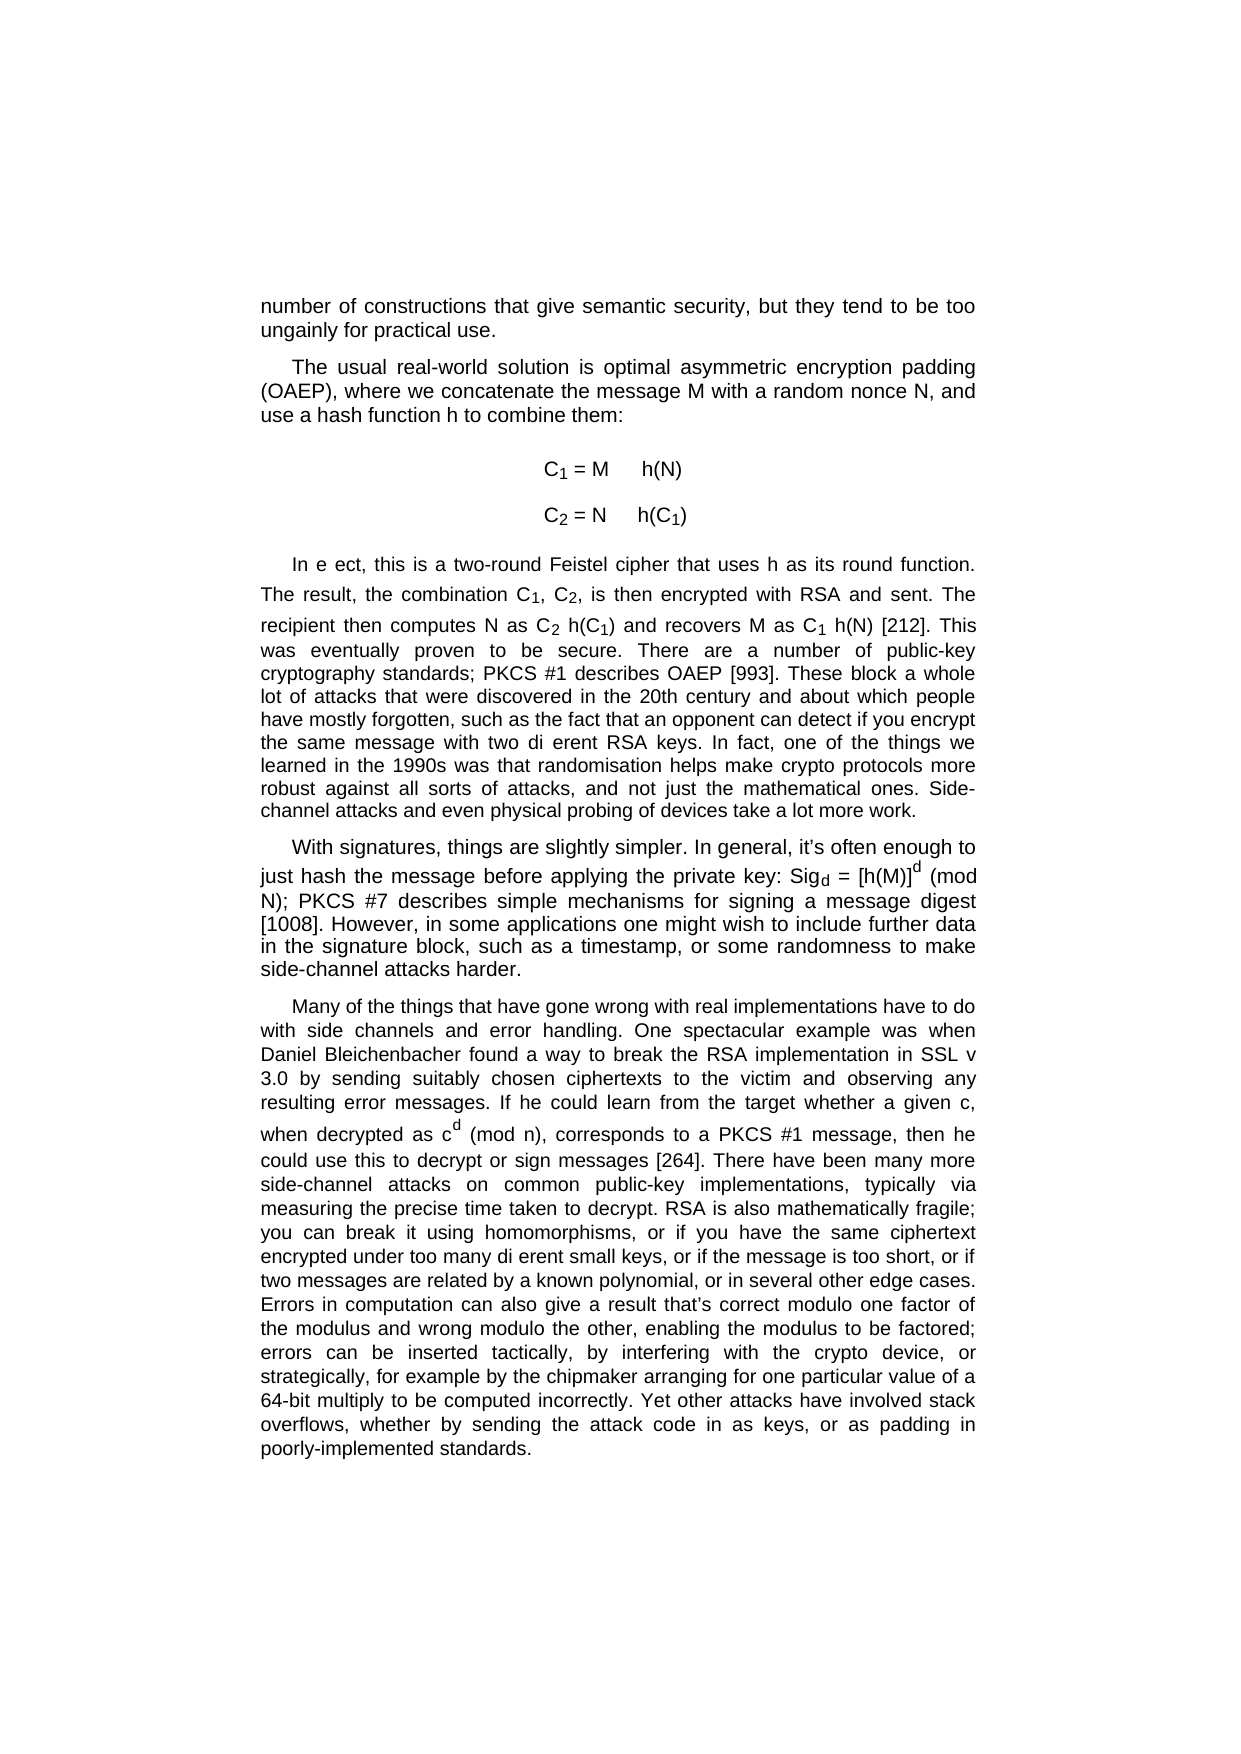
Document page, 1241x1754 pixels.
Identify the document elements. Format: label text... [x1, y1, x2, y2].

text C1 = M h(N) [544, 450, 1090, 483]
text With signatures, things are slightly simpler. In general, it’s often enough to just hash the message before applying the private key: Sigd = [h(M)]d (mod N); PKCS #7 describes simple mechanisms for signing a message digest [1008]. However, in some applications one might wish to include further data in the signature block, such as a timestamp, or some randomness to make side-channel attacks harder. [260, 836, 977, 981]
text Many of the things that have gone wrong with real implementations have to do with side channels and error handling. One spectacular example was when Daniel Bleichenbacher found a way to break the RSA implementation in SSL v 3.0 by sending suitably chosen ciphertexts to the victim and observing any resulting error messages. If he could learn from the target whether a given c, when decrypted as cd (mod n), corresponds to a PKCS #1 message, then he could use this to decrypt or sign messages [264]. There have been many more side-channel attacks on common public-key implementations, typically via measuring the precise time taken to decrypt. RSA is also mathematically fragile; you can break it using homomorphisms, or if you have the same ciphertext encrypted under too many di erent small keys, or if the message is too short, or if two messages are related by a known polynomial, or in several other edge cases. Errors in computation can also give a result that’s correct modulo one factor of the modulus and wrong modulo the other, enabling the modulus to be factored; errors can be inserted tactically, by interfering with the crypto device, or strategically, for example by the chipmaker arranging for one particular value of a 64-bit multiply to be computed incorrectly. Yet other attacks have involved stack overflows, whether by sending the attack code in as keys, or as padding in poorly-implemented standards. [260, 995, 977, 1460]
text C2 = N h(C1) [544, 496, 1090, 528]
text In e ect, this is a two-round Feistel cipher that uses h as its round function. The result, the combination C1, C2, is then encrypted with RSA and sent. The recipient then computes N as C2 h(C1) and recovers M as C1 h(N) [212]. This was eventually proven to be secure. There are a number of public-key cryptography standards; PKCS #1 describes OAEP [993]. These block a whole lot of attacks that were discovered in the 20th century and about which people have mostly forgotten, such as the fact that an opponent can detect if you encrypt the same message with two di erent RSA keys. In fact, one of the things we learned in the 1990s was that randomisation helps make crypto protocols more robust against all sorts of attacks, and not just the mathematical ones. Side-channel attacks and even physical probing of devices take a lot more work. [260, 553, 977, 822]
text The usual real-world solution is optimal asymmetric encryption padding (OAEP), where we concatenate the message M with a random nonce N, and use a hash function h to combine them: [260, 355, 977, 427]
text number of constructions that give semantic security, but they tend to be too ungainly for practical use. [260, 295, 977, 342]
